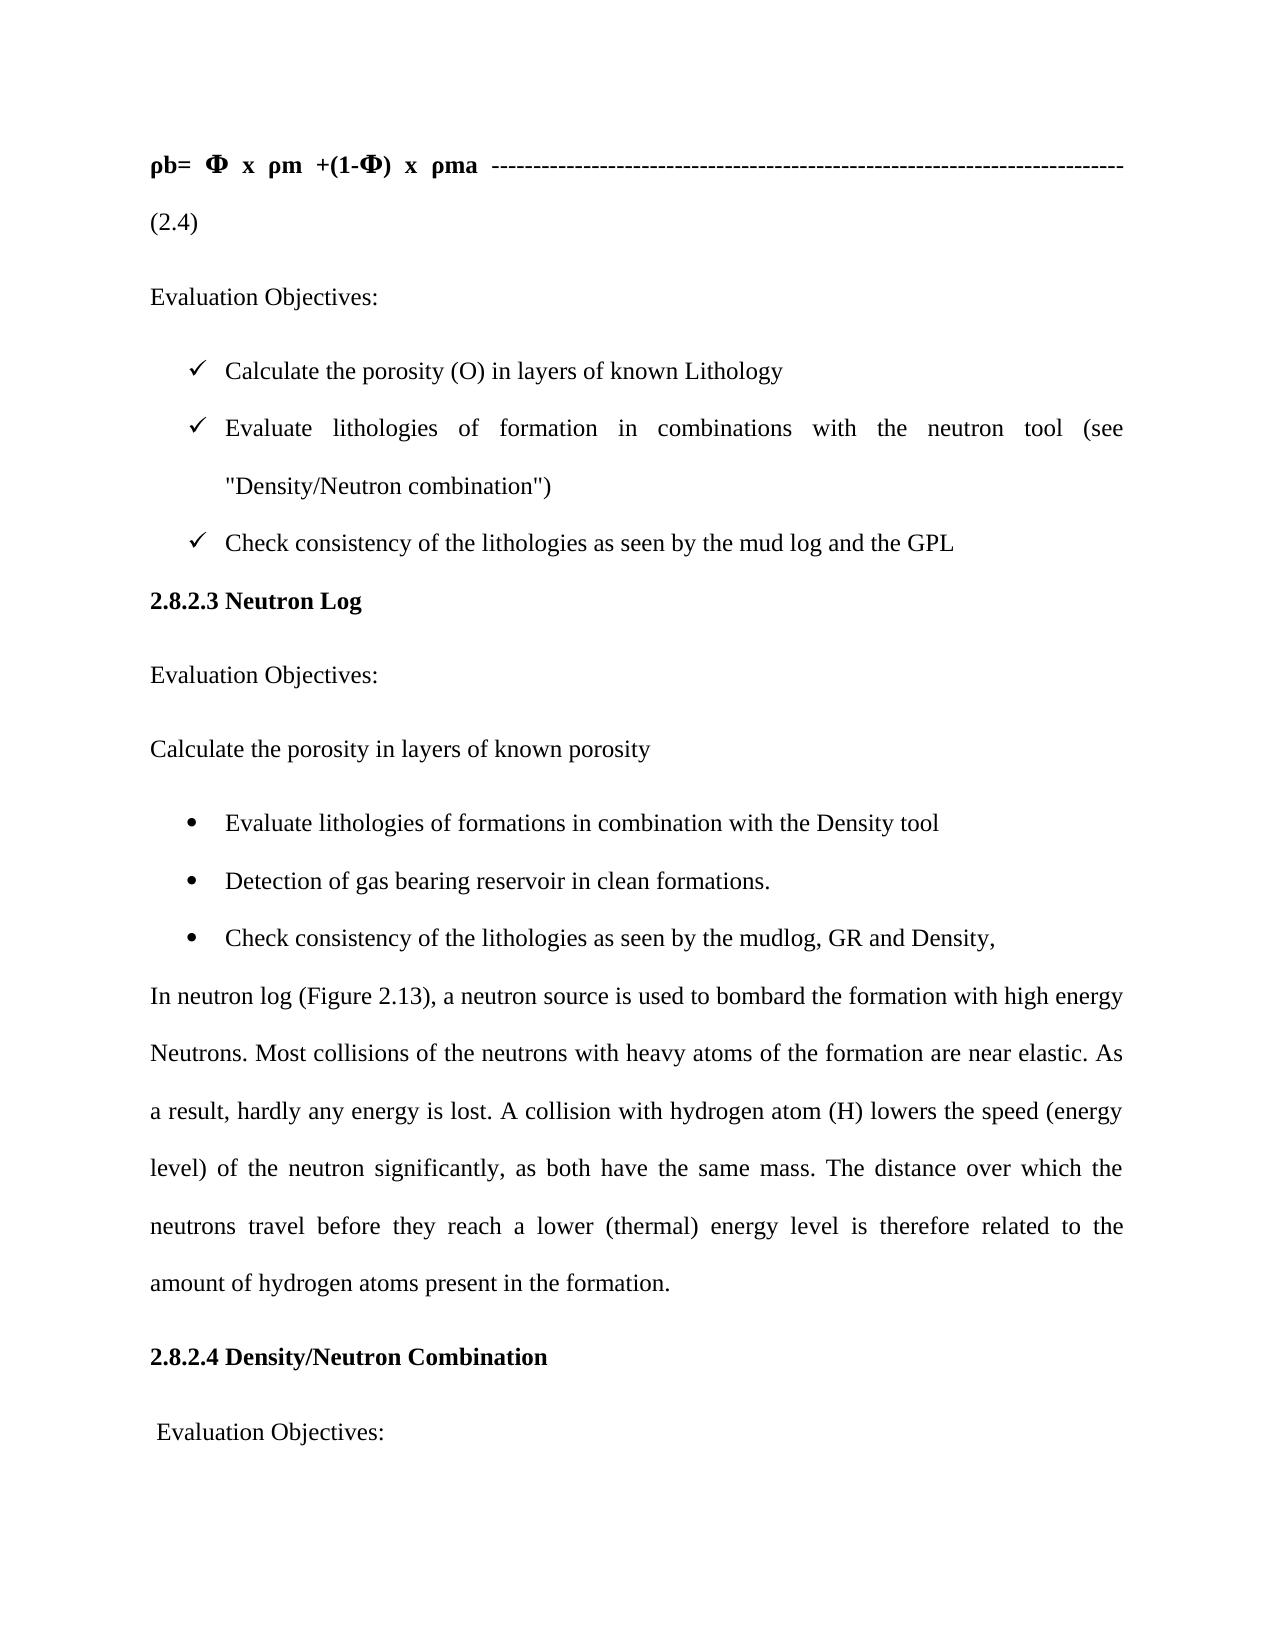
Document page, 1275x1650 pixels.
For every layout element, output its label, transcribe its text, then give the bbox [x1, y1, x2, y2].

list Evaluate lithologies of formations in combination with the Density tool [187, 808, 1124, 837]
text 2.8.2.4 Density/Neutron Combination [150, 1342, 1124, 1371]
text Calculate the porosity in layers of known porosity [150, 734, 1124, 763]
text ρb= Փ x ρm +(1-Փ) x ρma ---------------------------------------------------------------------------- (2.4) [150, 150, 1124, 236]
list Evaluate lithologies of formation in combinations with the neutron tool (see "Density/Neutron combination") [187, 413, 1124, 499]
text In neutron log (Figure 2.13), a neutron source is used to bombard the formation with high energy Neutrons. Most collisions of the neutrons with heavy atoms of the formation are near elastic. As a result, hardly any energy is lost. A collision with hydrogen atom (H) lowers the speed (energy level) of the neutron significantly, as both have the same mass. The distance over which the neutrons travel before they reach a lower (thermal) energy level is therefore related to the amount of hydrogen atoms present in the formation. [150, 981, 1124, 1297]
text Evaluation Objectives: [150, 282, 1124, 310]
list Detection of gas bearing reservoir in clean formations. [187, 866, 1124, 894]
text Evaluation Objectives: [150, 1417, 1124, 1445]
list Calculate the porosity (O) in layers of known Lithology [187, 356, 1124, 384]
text 2.8.2.3 Neutron Log [150, 586, 1124, 614]
list Check consistency of the lithologies as seen by the mudlog, GR and Density, [187, 923, 1124, 952]
text Evaluation Objectives: [150, 660, 1124, 689]
list Check consistency of the lithologies as seen by the mud log and the GPL [187, 528, 1124, 557]
